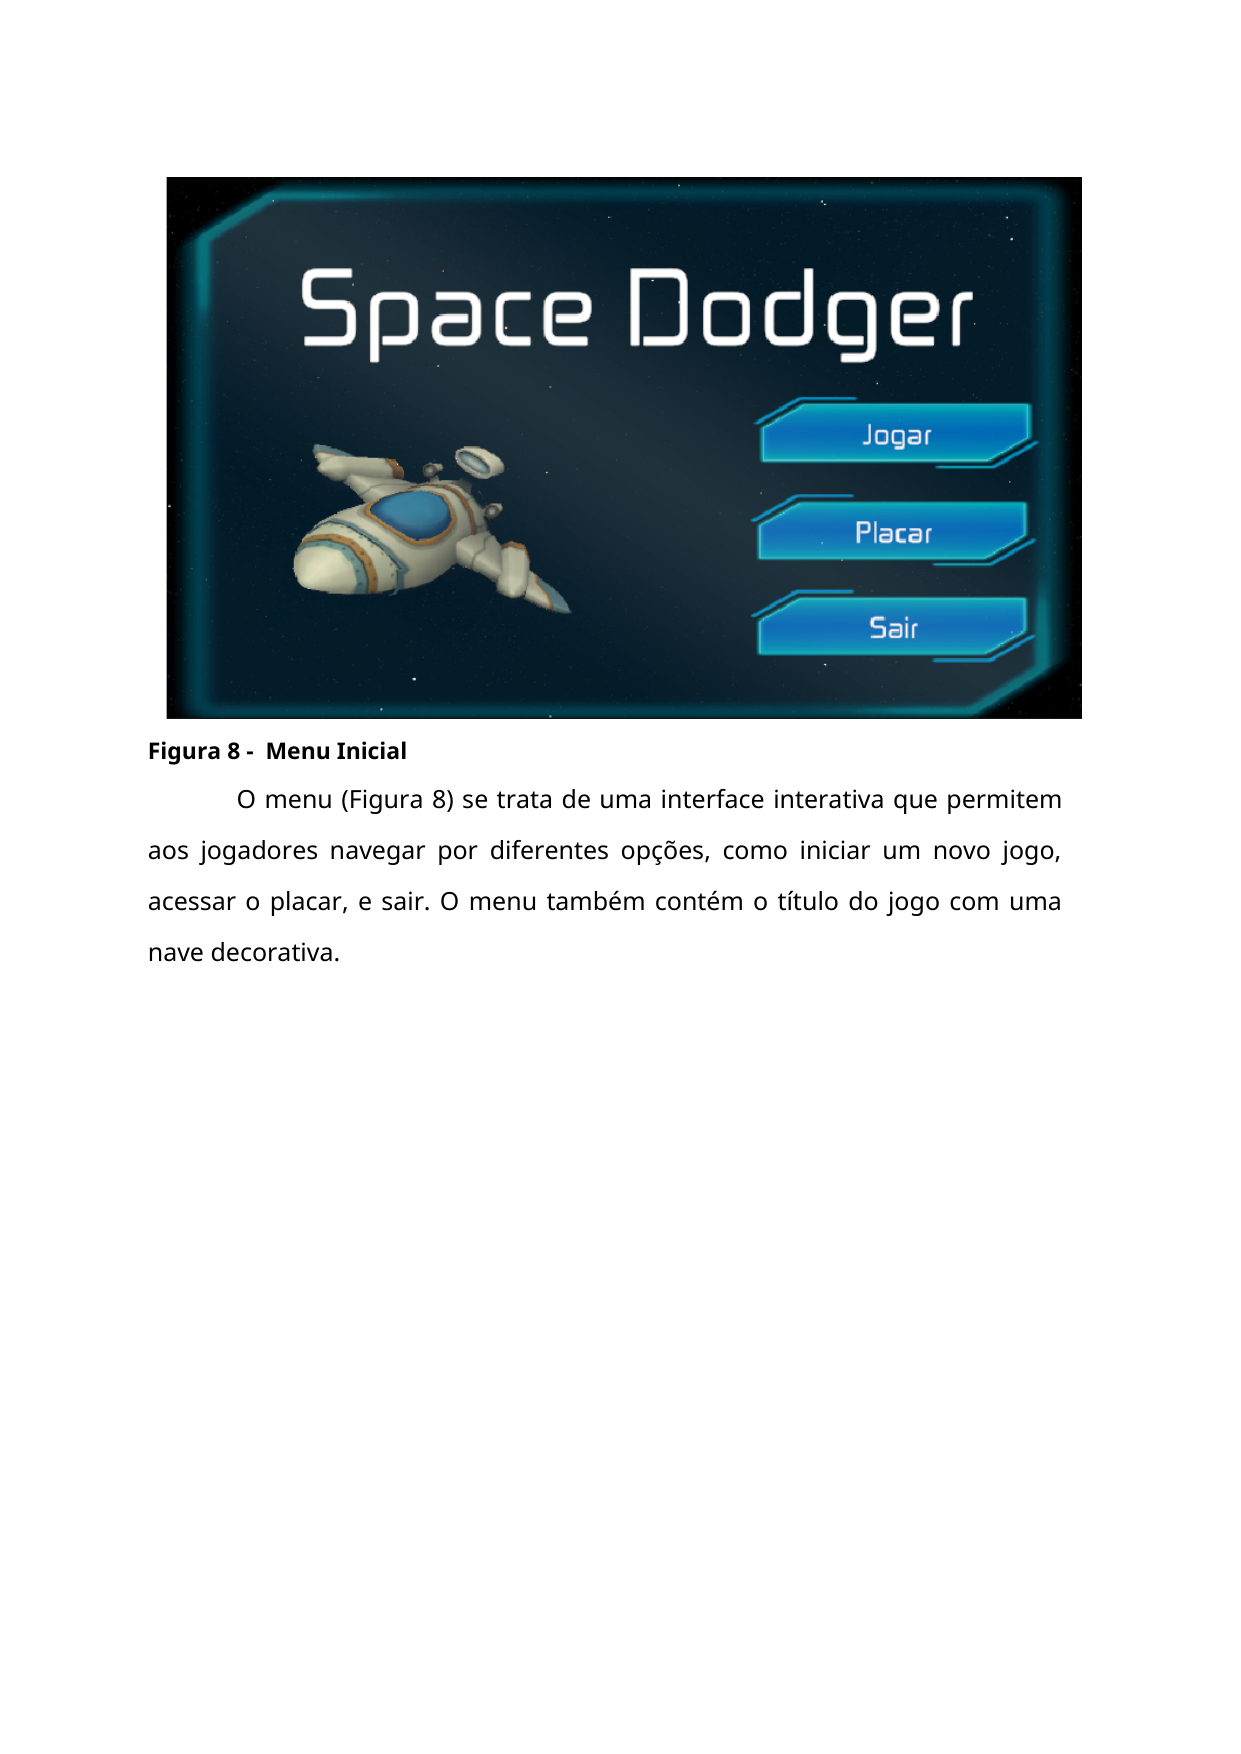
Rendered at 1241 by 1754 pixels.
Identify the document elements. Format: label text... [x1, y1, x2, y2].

text Figura 8 - Menu Inicial [148, 177, 1063, 766]
text O menu (Figura 8) se trata de uma interface interativa que permitem aos jogadores navegar por diferentes opções, como iniciar um novo jogo, acessar o placar, e sair. O menu também contém o título do jogo com uma nave decorativa. [148, 782, 1063, 969]
